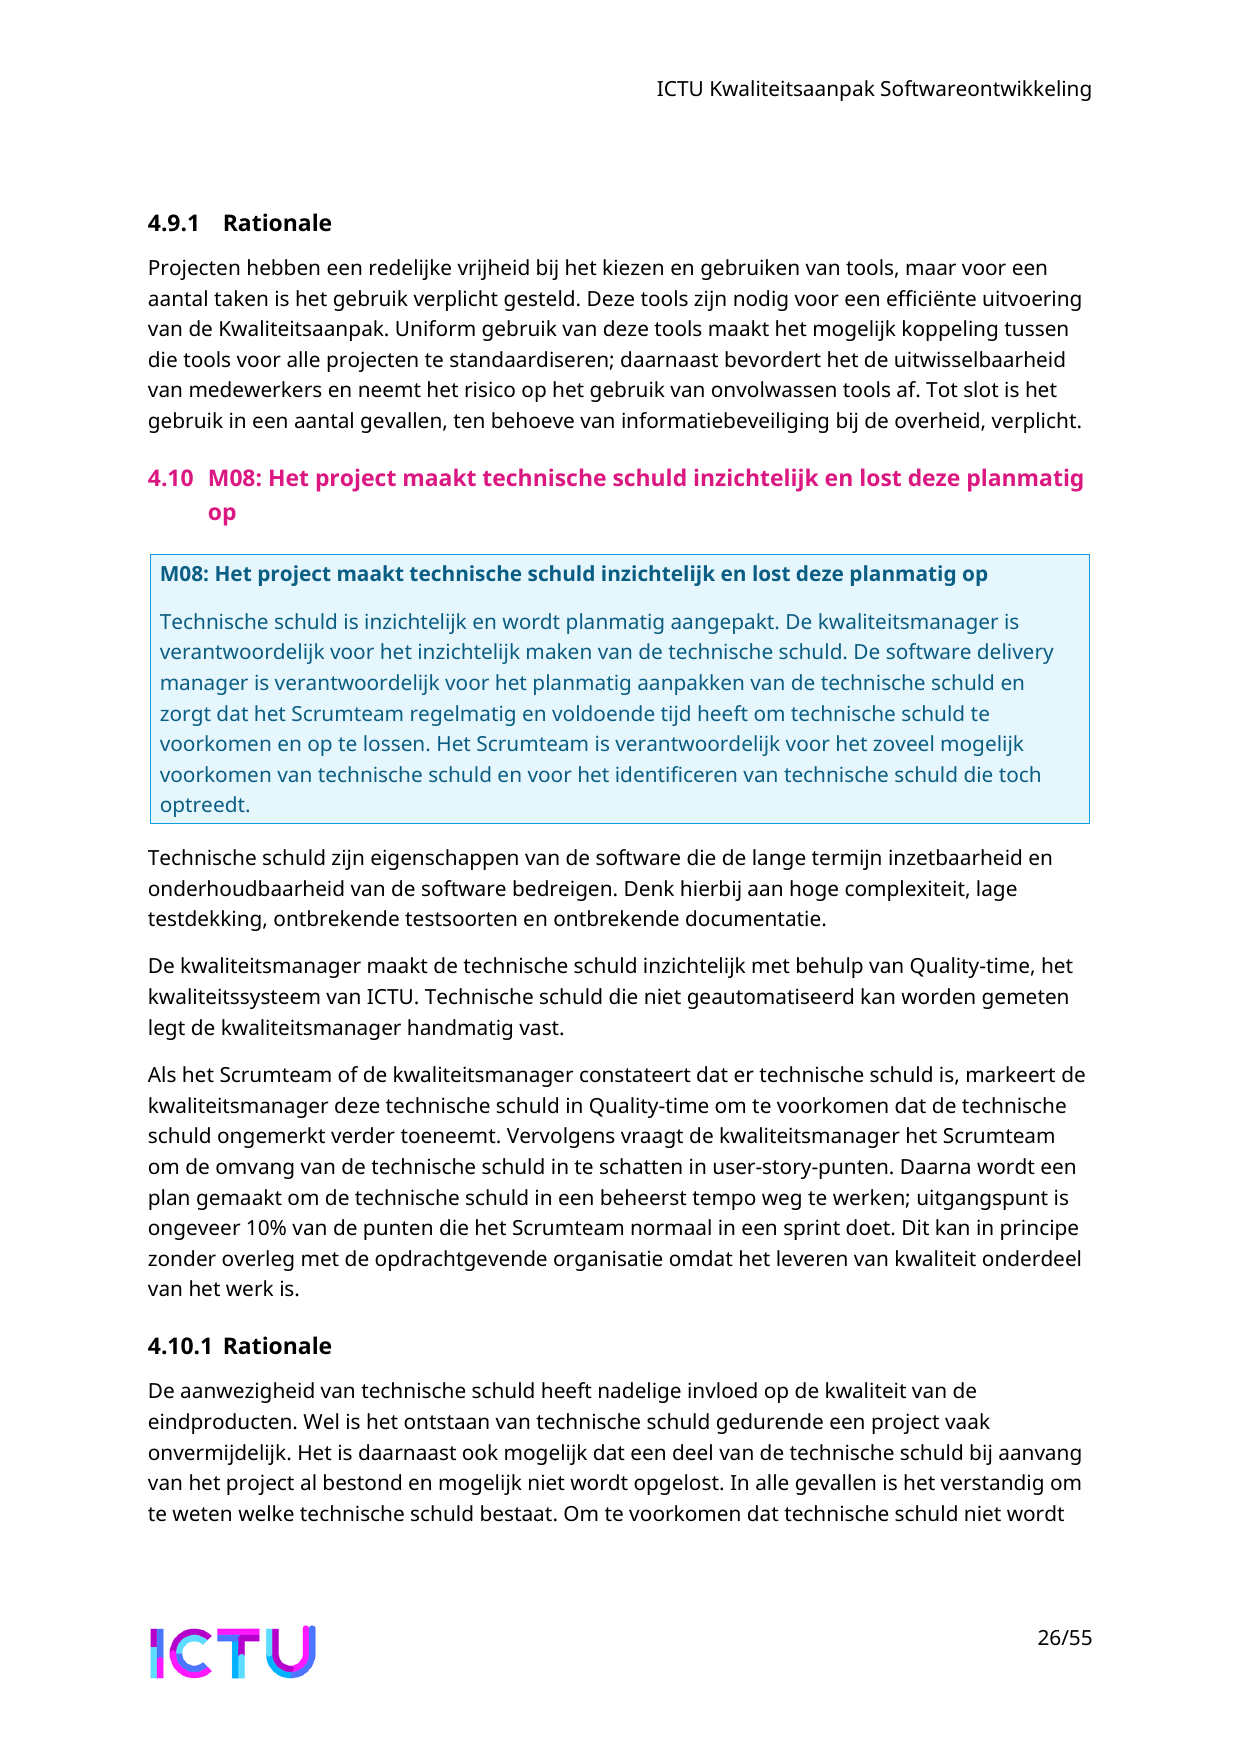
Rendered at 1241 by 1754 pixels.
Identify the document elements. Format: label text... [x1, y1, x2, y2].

text Technische schuld is inzichtelijk en wordt planmatig aangepakt. De kwaliteitsmanager is verantwoordelijk voor het inzichtelijk maken van de technische schuld. De software delivery manager is verantwoordelijk voor het planmatig aanpakken van de technische schuld en zorgt dat het Scrumteam regelmatig en voldoende tijd heeft om technische schuld te voorkomen en op te lossen. Het Scrumteam is verantwoordelijk voor het zoveel mogelijk voorkomen van technische schuld en voor het identificeren van technische schuld die toch optreedt. [151, 602, 1089, 823]
text M08: Het project maakt technische schuld inzichtelijk en lost deze planmatig op [151, 555, 1089, 588]
subtitle M08: Het project maakt technische schuld inzichtelijk en lost deze planmatig op [148, 462, 1092, 527]
text Projecten hebben een redelijke vrijheid bij het kiezen en gebruiken van tools, maar voor een aantal taken is het gebruik verplicht gesteld. Deze tools zijn nodig voor een efficiënte uitvoering van de Kwaliteitsaanpak. Uniform gebruik van deze tools maakt het mogelijk koppeling tussen die tools voor alle projecten te standaardiseren; daarnaast bevordert het de uitwisselbaarheid van medewerkers en neemt het risico op het gebruik van onvolwassen tools af. Tot slot is het gebruik in een aantal gevallen, ten behoeve van informatiebeveiliging bij de overheid, verplicht. [148, 253, 1092, 434]
picture [148, 1623, 319, 1683]
subtitle Rationale [148, 207, 1092, 238]
text Als het Scrumteam of de kwaliteitsmanager constateert dat er technische schuld is, markeert de kwaliteitsmanager deze technische schuld in Quality-time om te voorkomen dat de technische schuld ongemerkt verder toeneemt. Vervolgens vraagt de kwaliteitsmanager het Scrumteam om de omvang van de technische schuld in te schatten in user-story-punten. Daarna wordt een plan gemaakt om de technische schuld in een beheerst tempo weg te werken; uitgangspunt is ongeveer 10% van de punten die het Scrumteam normaal in een sprint doet. Dit kan in principe zonder overleg met de opdrachtgevende organisatie omdat het leveren van kwaliteit onderdeel van het werk is. [148, 1060, 1092, 1303]
subtitle Rationale [148, 1330, 1092, 1361]
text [148, 1376, 1092, 1527]
text Technische schuld zijn eigenschappen van de software die de lange termijn inzetbaarheid en onderhoudbaarheid van de software bedreigen. Denk hierbij aan hoge complexiteit, lage testdekking, ontbrekende testsoorten en ontbrekende documentatie. [148, 843, 1092, 933]
text De kwaliteitsmanager maakt de technische schuld inzichtelijk met behulp van Quality-time, het kwaliteitssysteem van ICTU. Technische schuld die niet geautomatiseerd kan worden gemeten legt de kwaliteitsmanager handmatig vast. [148, 952, 1092, 1041]
